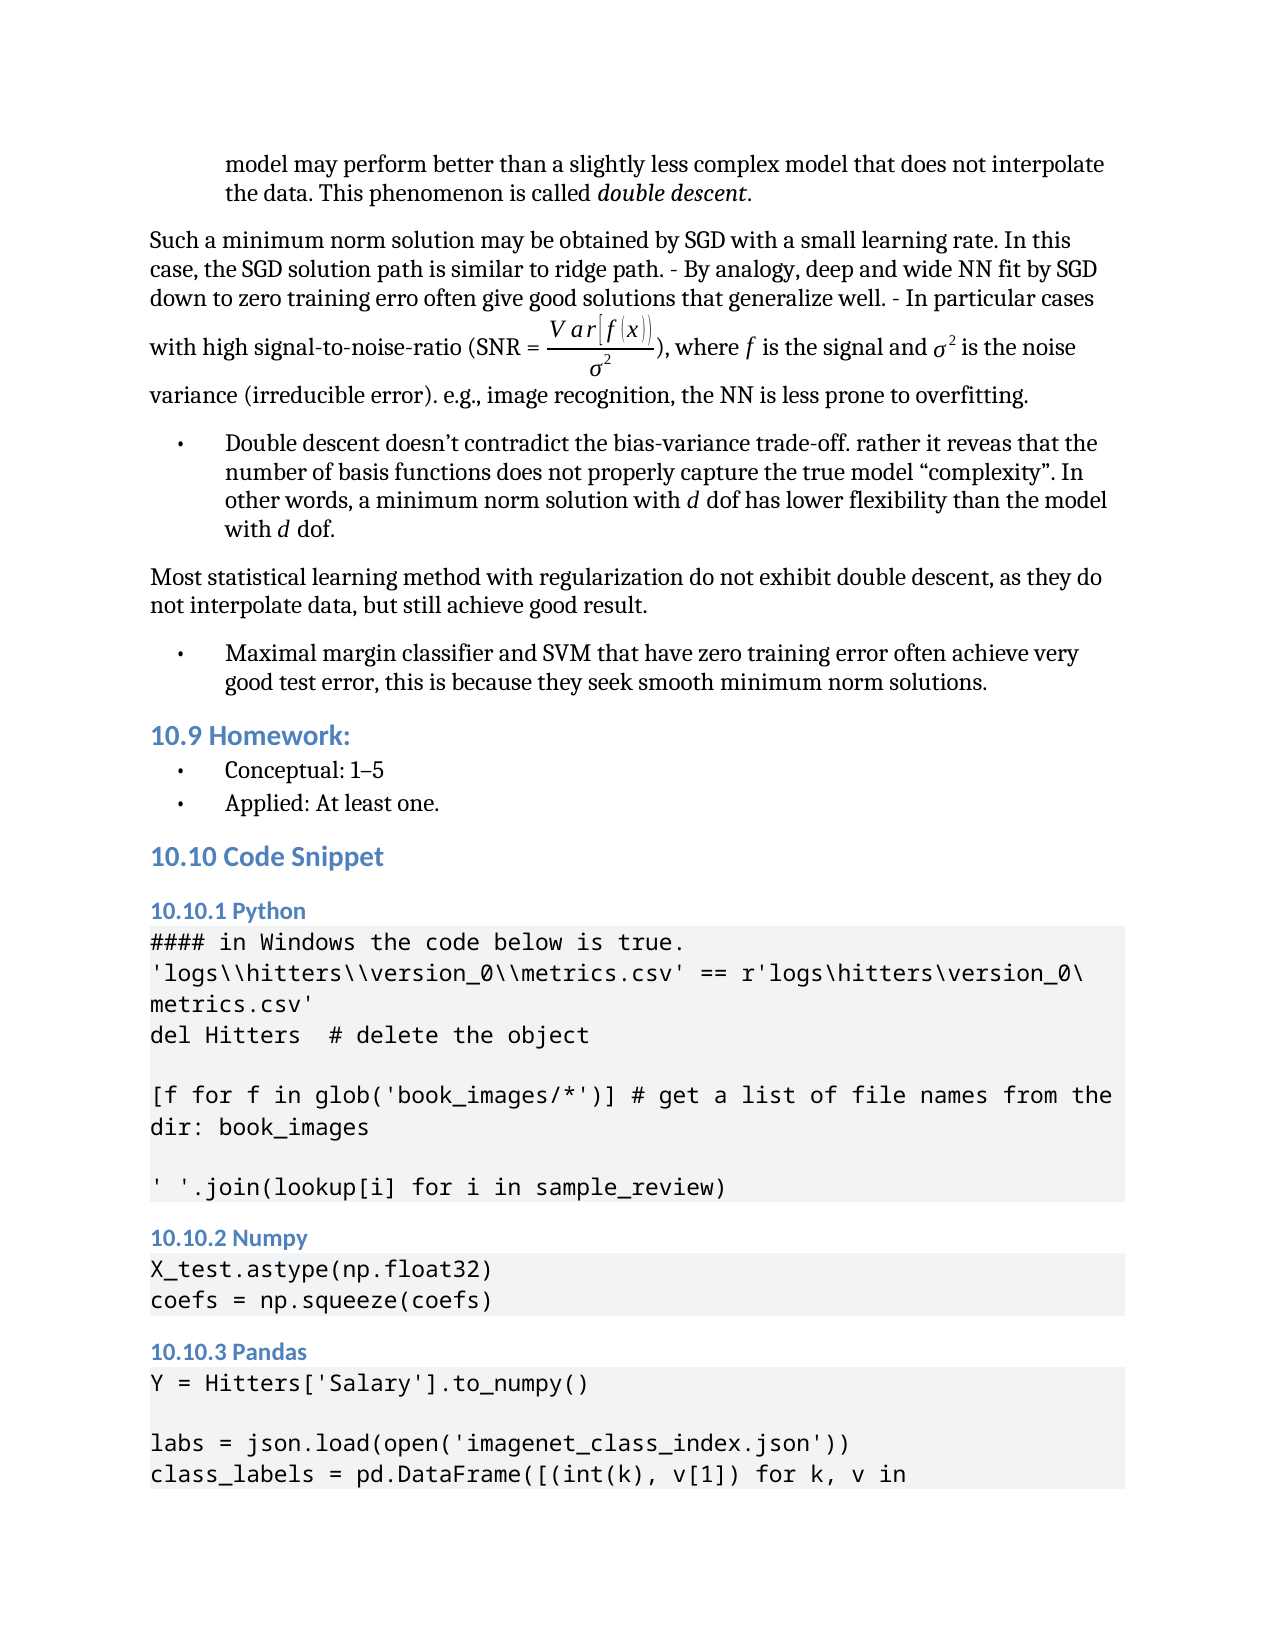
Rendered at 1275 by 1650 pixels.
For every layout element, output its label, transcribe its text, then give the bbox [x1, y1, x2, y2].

text #### in Windows the code below is true. 'logs\\hitters\\version_0\\metrics.csv' == r'logs\hitters\version_0\metrics.csv' del Hitters # delete the object [f for f in glob('book_images/*')] # get a list of file names from the dir: book_images ' '.join(lookup[i] for i in sample_review) [150, 926, 1125, 1202]
text X_test.astype(np.float32) coefs = np.squeeze(coefs) [150, 1253, 1125, 1316]
subtitle 10.10.3 Pandas [150, 1336, 1125, 1367]
text Most statistical learning method with regularization do not exhibit double descent, as they do not interpolate data, but still achieve good result. [150, 562, 1125, 620]
subtitle 10.9 Homework: [150, 717, 1125, 753]
subtitle 10.10.1 Python [150, 895, 1125, 926]
subtitle 10.10 Code Snippet [150, 838, 1125, 874]
list Applied: At least one. [175, 789, 1125, 818]
list Maximal margin classifier and SVM that have zero training error often achieve very good test error, this is because they seek smooth minimum norm solutions. [175, 639, 1125, 696]
list Conceptual: 1–5 [175, 756, 1125, 785]
subtitle 10.10.2 Numpy [150, 1223, 1125, 1253]
